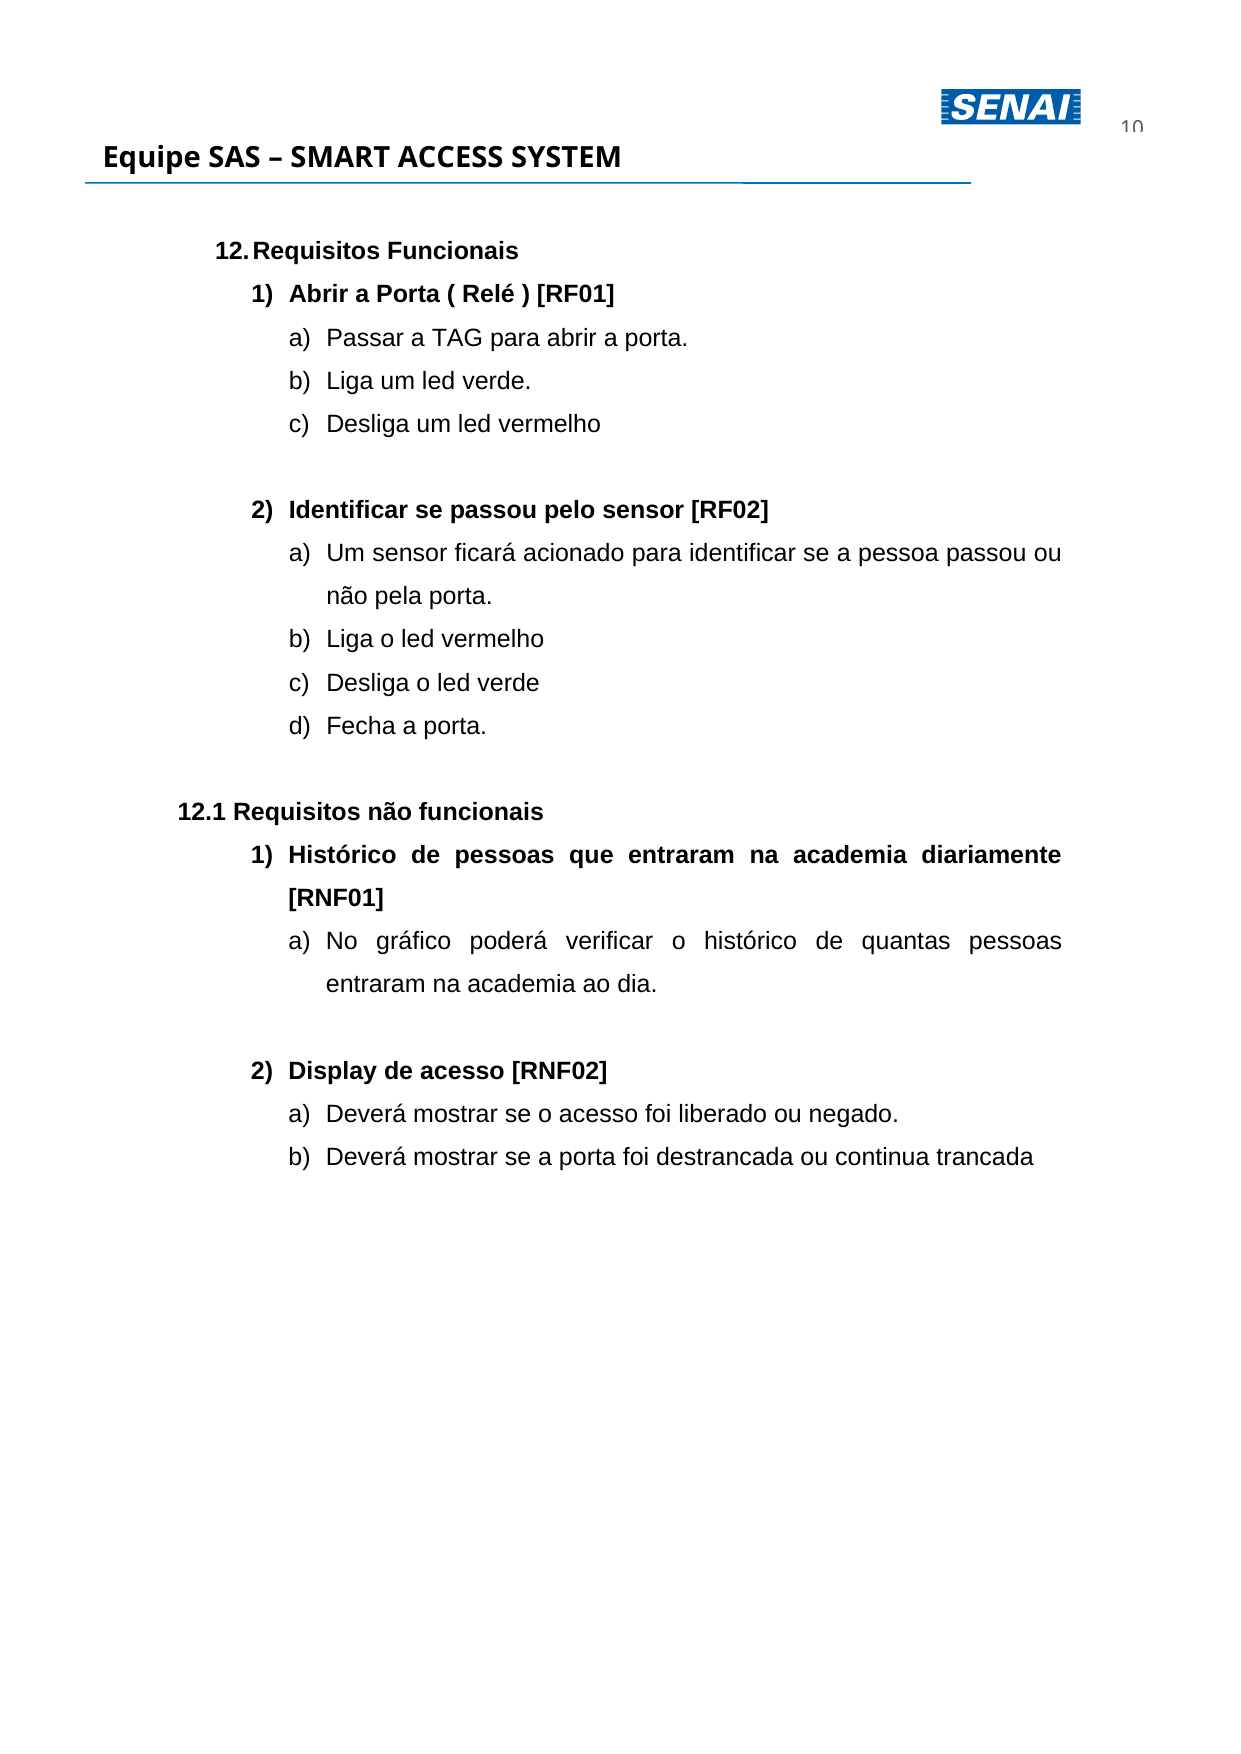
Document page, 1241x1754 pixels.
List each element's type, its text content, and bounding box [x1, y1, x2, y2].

list Um sensor ficará acionado para identificar se a pessoa passou ou não pela porta. [288, 538, 1063, 610]
list Deverá mostrar se o acesso foi liberado ou negado. [288, 1099, 1063, 1127]
list Identificar se passou pelo sensor [RF02] [251, 495, 1063, 524]
list Fecha a porta. [288, 711, 1063, 739]
list No gráfico poderá verificar o histórico de quantas pessoas entraram na academia ao dia. [288, 926, 1063, 998]
list Deverá mostrar se a porta foi destrancada ou continua trancada [288, 1142, 1063, 1171]
list Passar a TAG para abrir a porta. [288, 322, 1063, 351]
list Liga um led verde. [288, 366, 1063, 394]
list Desliga o led verde [288, 667, 1063, 696]
list Requisitos Funcionais [215, 236, 1063, 265]
list Liga o led vermelho [288, 624, 1063, 653]
list Desliga um led vermelho [288, 409, 1063, 437]
list Display de acesso [RNF02] [251, 1056, 1063, 1084]
list Abrir a Porta ( Relé ) [RF01] [251, 279, 1063, 308]
text 12.1 Requisitos não funcionais [177, 797, 1063, 826]
list Histórico de pessoas que entraram na academia diariamente [RNF01] [251, 840, 1063, 912]
